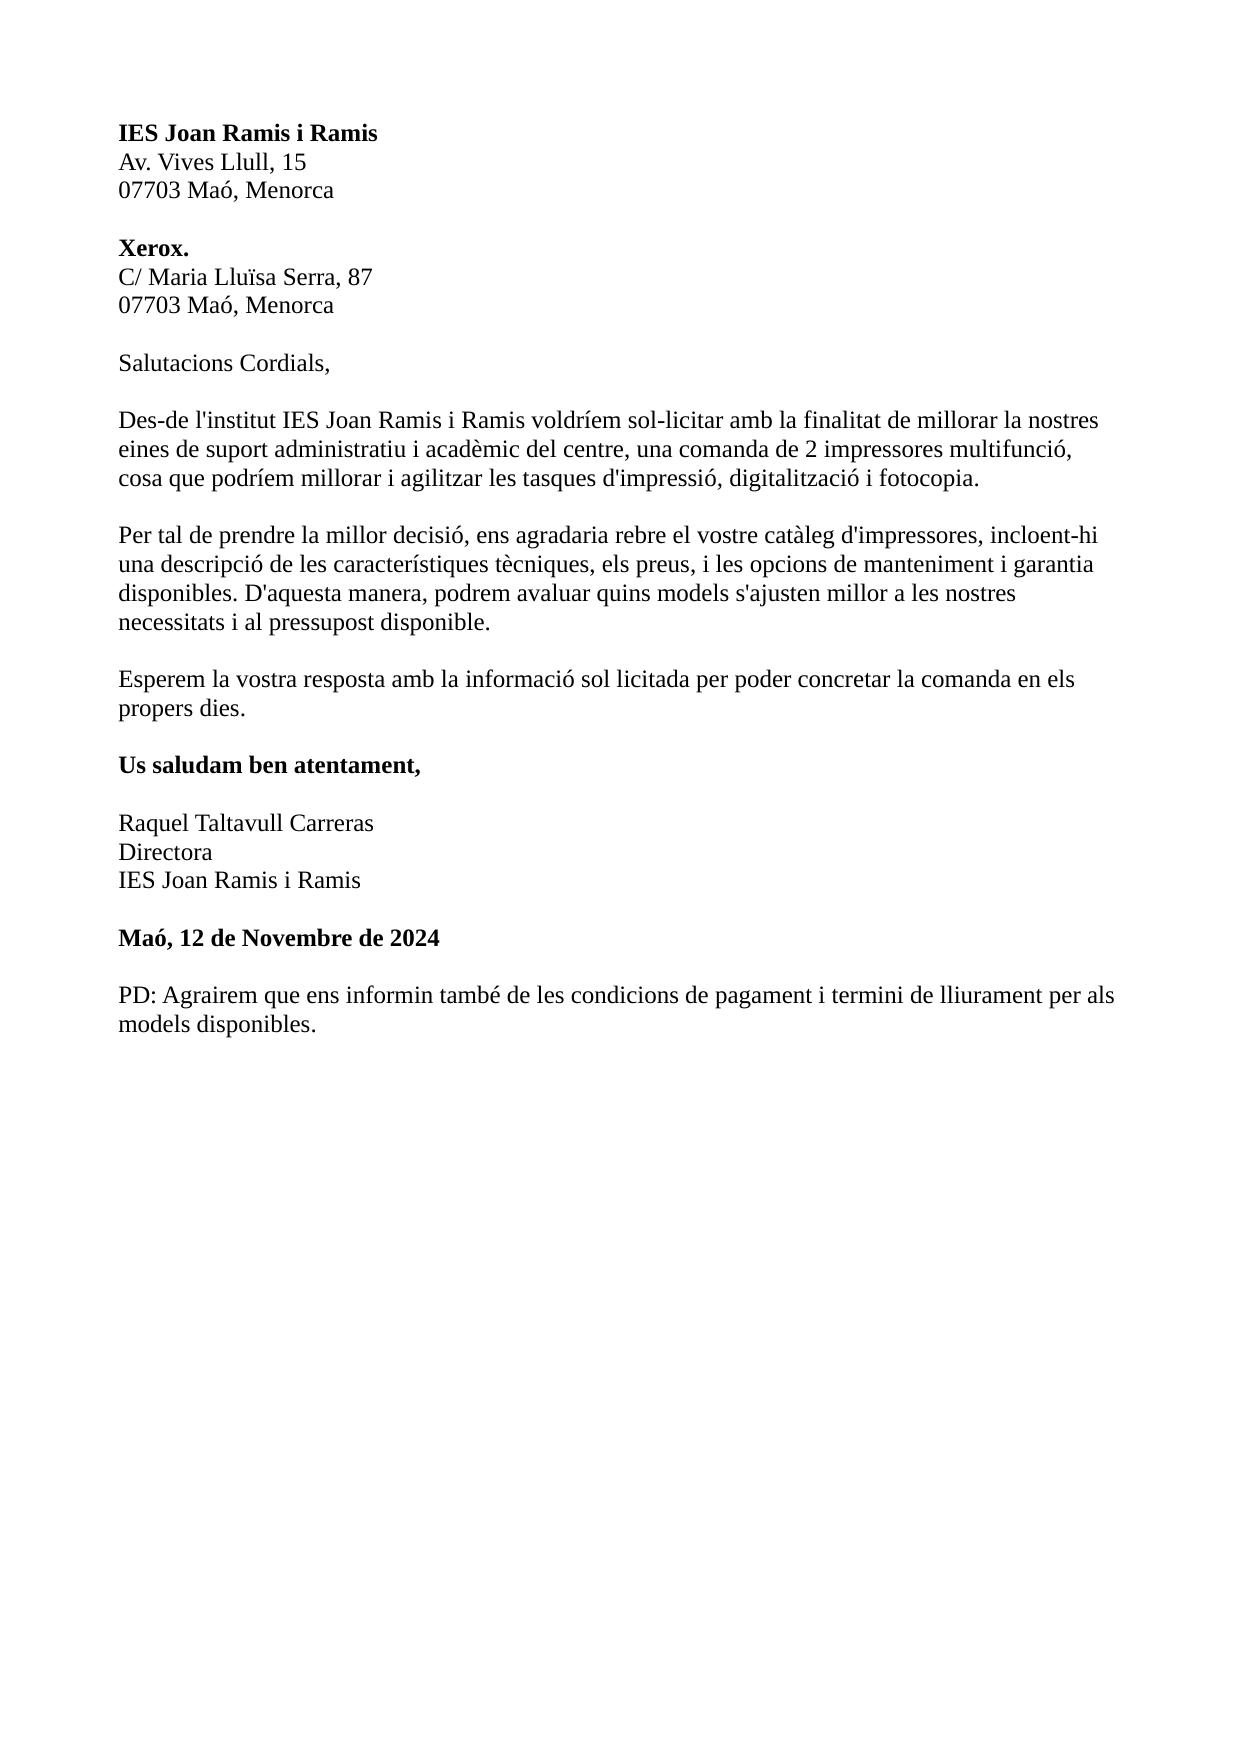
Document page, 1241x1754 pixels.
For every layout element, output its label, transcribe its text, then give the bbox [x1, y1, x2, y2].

text C/ Maria Lluïsa Serra, 87 [118, 262, 1122, 291]
text Des-de l'institut IES Joan Ramis i Ramis voldríem sol-licitar amb la finalitat de millorar la nostres eines de suport administratiu i acadèmic del centre, una comanda de 2 impressores multifunció, cosa que podríem millorar i agilitzar les tasques d'impressió, digitalització i fotocopia. [118, 406, 1122, 492]
text Maó, 12 de Novembre de 2024 [118, 923, 1122, 952]
text Av. Vives Llull, 15 [118, 147, 1122, 176]
text 07703 Maó, Menorca [118, 291, 1122, 319]
text Raquel Taltavull Carreras [118, 808, 1122, 837]
text Directora [118, 837, 1122, 866]
text 07703 Maó, Menorca [118, 176, 1122, 204]
text IES Joan Ramis i Ramis [118, 866, 1122, 894]
text Xerox. [118, 233, 1122, 262]
text PD: Agrairem que ens informin també de les condicions de pagament i termini de lliurament per als models disponibles. [118, 981, 1122, 1038]
text Us saludam ben atentament, [118, 751, 1122, 779]
text Per tal de prendre la millor decisió, ens agradaria rebre el vostre catàleg d'impressores, incloent-hi una descripció de les característiques tècniques, els preus, i les opcions de manteniment i garantia disponibles. D'aquesta manera, podrem avaluar quins models s'ajusten millor a les nostres necessitats i al pressupost disponible. [118, 521, 1122, 636]
text IES Joan Ramis i Ramis [118, 118, 1122, 147]
text Salutacions Cordials, [118, 348, 1122, 377]
text Esperem la vostra resposta amb la informació sol licitada per poder concretar la comanda en els propers dies. [118, 664, 1122, 722]
